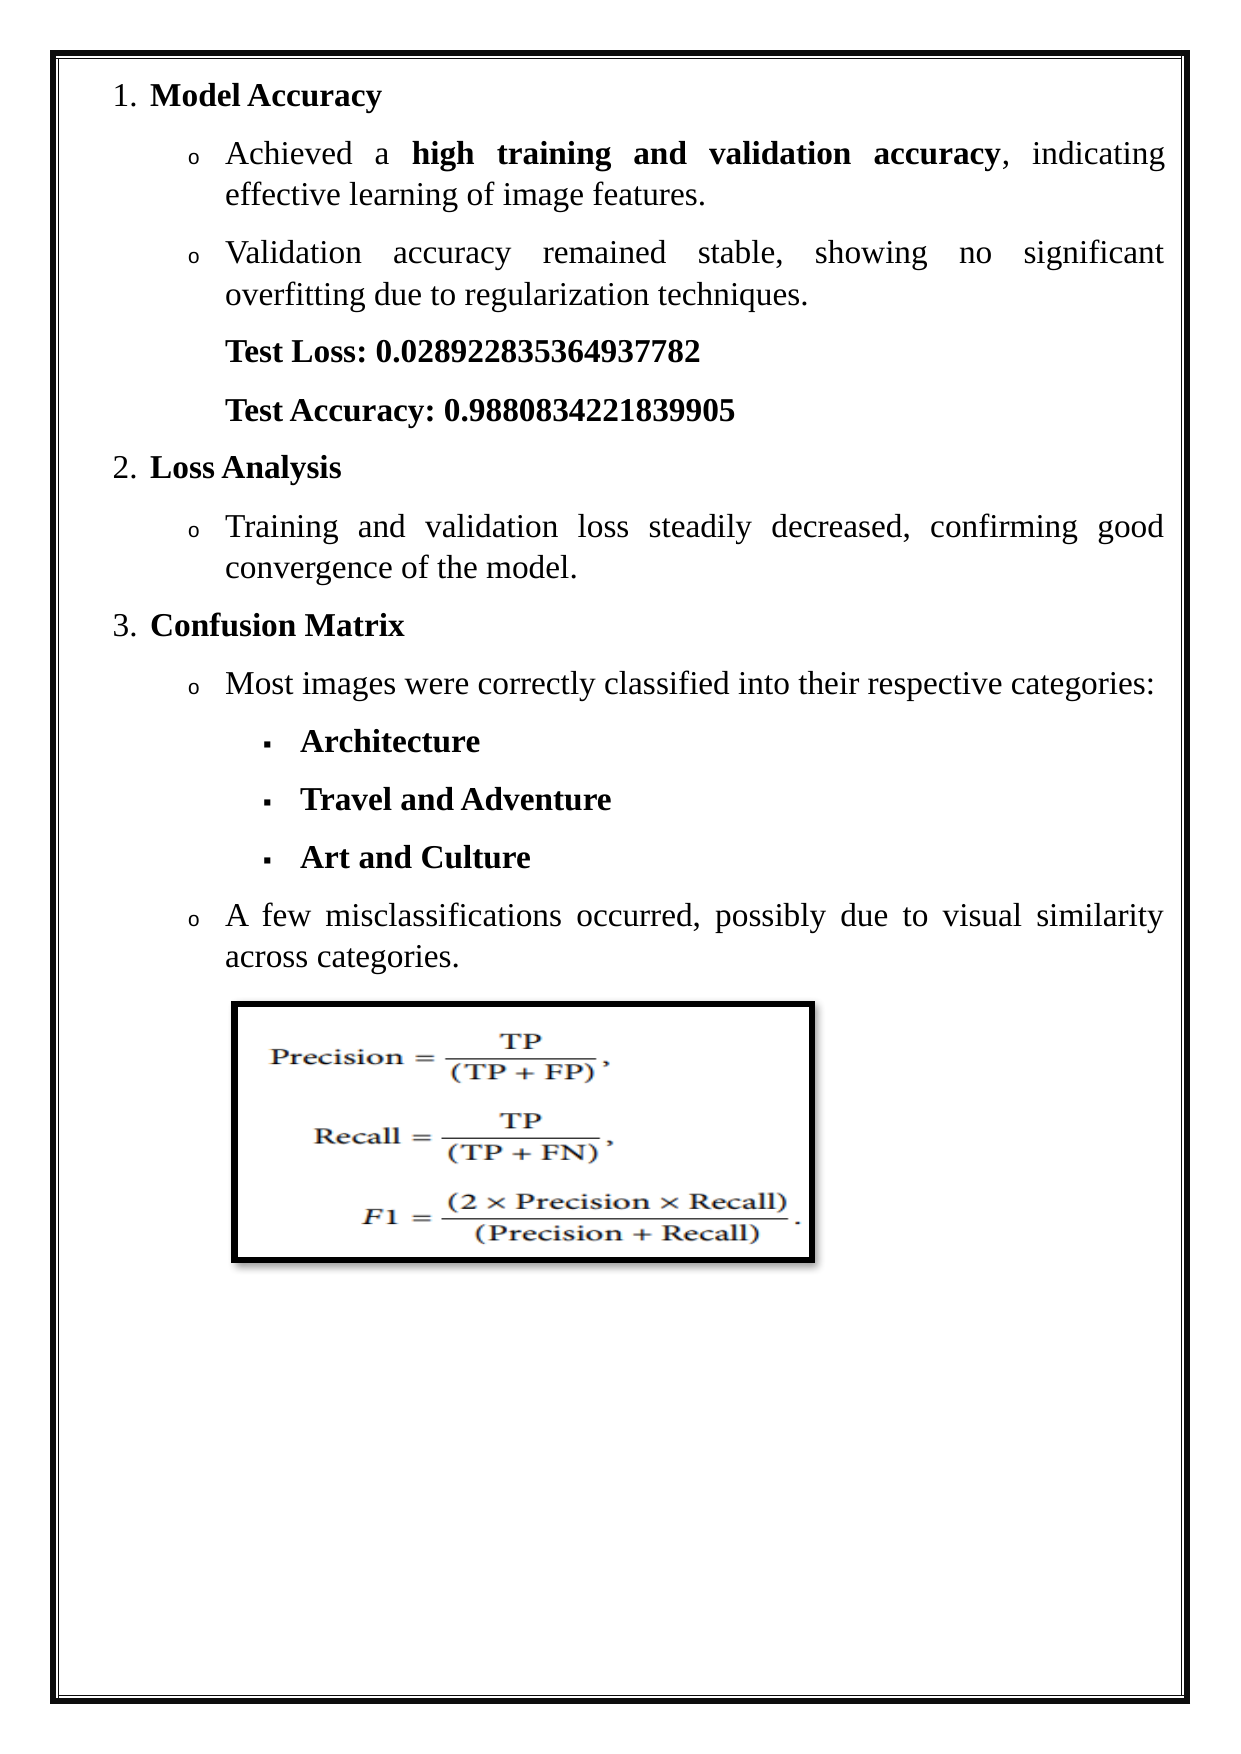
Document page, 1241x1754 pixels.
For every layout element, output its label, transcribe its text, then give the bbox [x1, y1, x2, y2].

text Test Accuracy: 0.9880834221839905 [225, 390, 1165, 428]
list Travel and Adventure [262, 779, 1165, 818]
list Art and Culture [262, 837, 1165, 876]
list Training and validation loss steadily decreased, confirming good convergence of the model. [187, 506, 1165, 586]
list Achieved a high training and validation accuracy, indicating effective learning of image features. [187, 133, 1165, 213]
list Model Accuracy [112, 75, 1165, 113]
text Test Loss: 0.028922835364937782 [225, 332, 1165, 370]
list Validation accuracy remained stable, showing no significant overfitting due to regularization techniques. [187, 232, 1165, 312]
list Confusion Matrix [112, 605, 1165, 643]
list A few misclassifications occurred, possibly due to visual similarity across categories. [187, 895, 1165, 975]
list Most images were correctly classified into their respective categories: [187, 663, 1165, 702]
picture [238, 1007, 809, 1257]
list Loss Analysis [112, 448, 1165, 486]
list Architecture [262, 721, 1165, 759]
